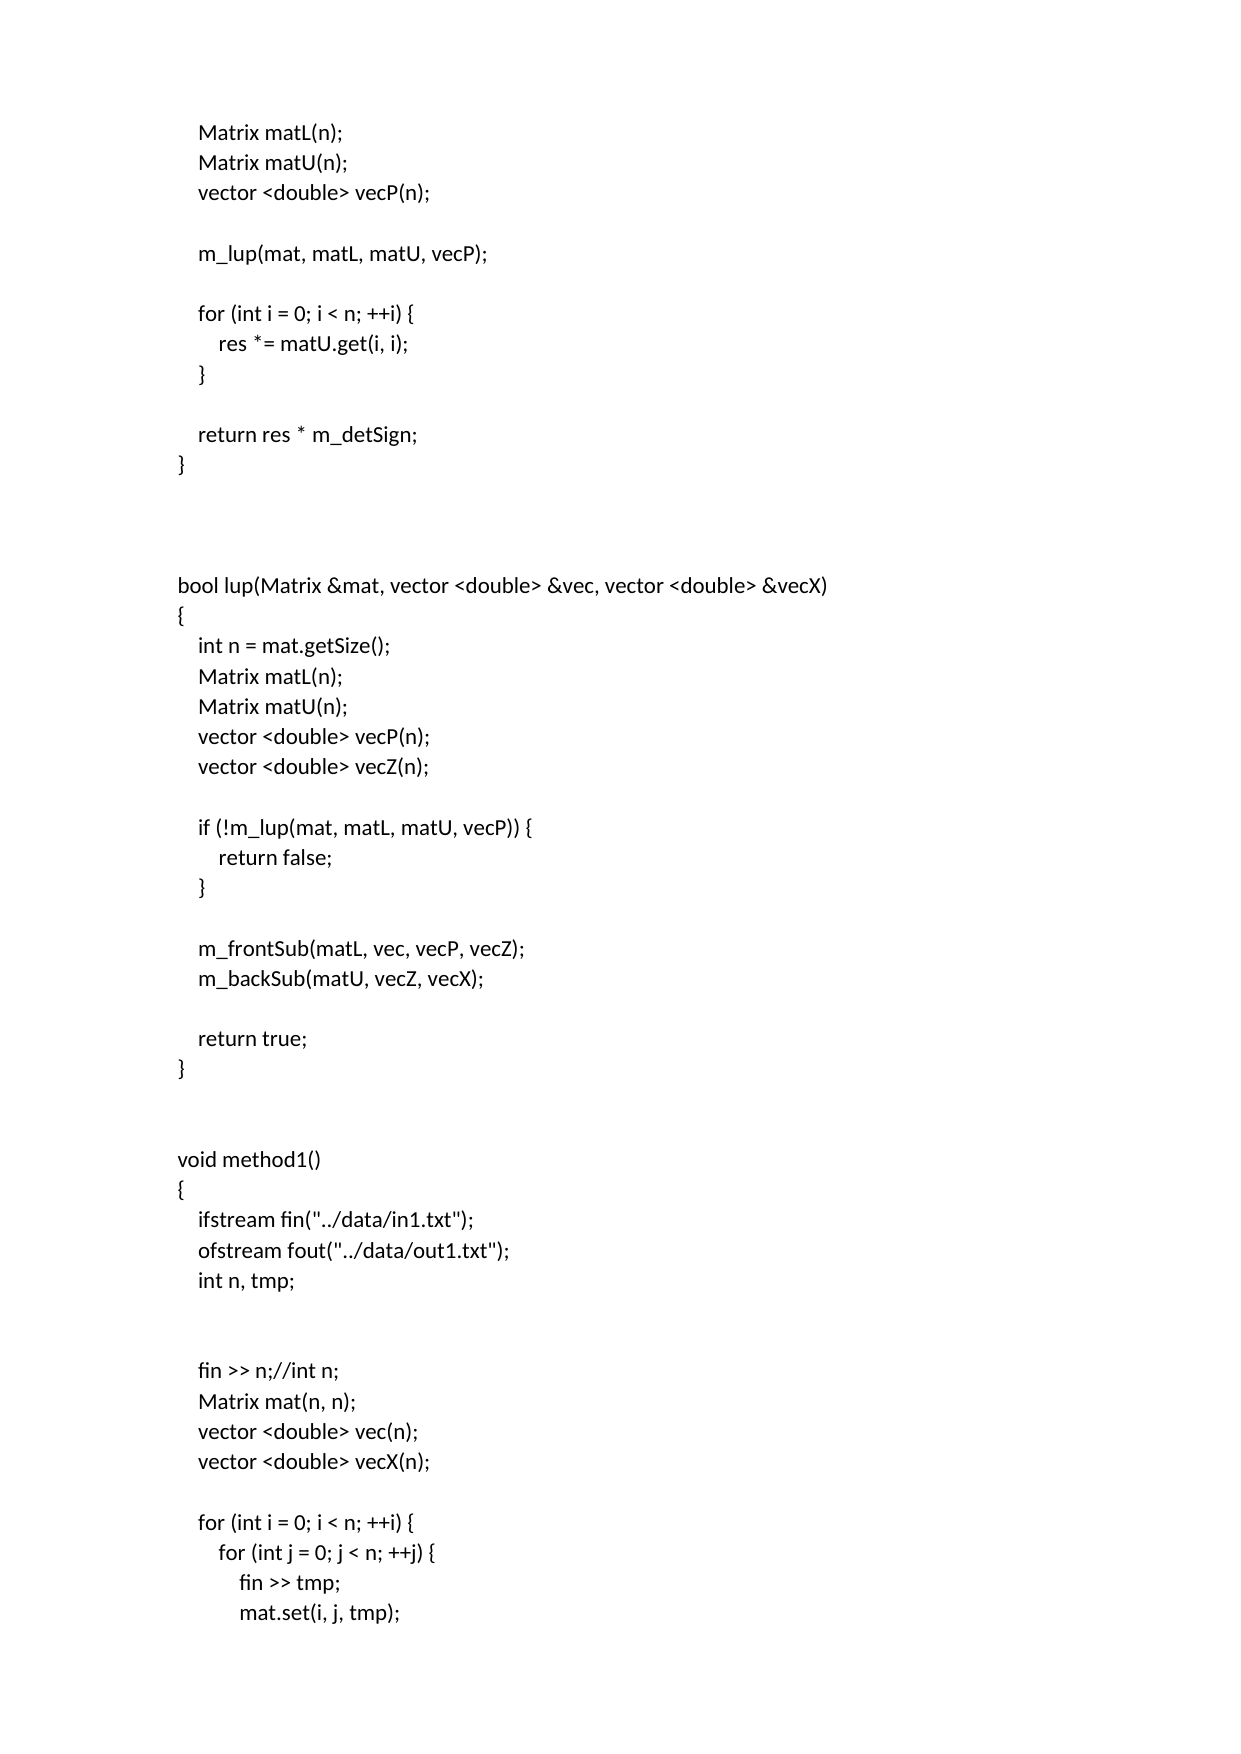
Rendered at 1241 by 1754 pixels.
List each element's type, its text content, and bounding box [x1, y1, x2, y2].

text } [177, 873, 1152, 901]
text } [177, 1054, 1152, 1083]
text fin >> tmp; [177, 1568, 1152, 1596]
text return true; [177, 1024, 1152, 1052]
text return false; [177, 843, 1152, 871]
text fin >> n;//int n; [177, 1357, 1152, 1385]
text ofstream fout("../data/out1.txt"); [177, 1236, 1152, 1264]
text res *= matU.get(i, i); [177, 329, 1152, 358]
text for (int i = 0; i < n; ++i) { [177, 299, 1152, 327]
text Matrix matU(n); [177, 692, 1152, 720]
text } [177, 450, 1152, 478]
text vector <double> vec(n); [177, 1417, 1152, 1445]
text vector <double> vecP(n); [177, 722, 1152, 750]
text { [177, 601, 1152, 629]
text int n, tmp; [177, 1266, 1152, 1294]
text ifstream fin("../data/in1.txt"); [177, 1206, 1152, 1234]
text Matrix mat(n, n); [177, 1387, 1152, 1415]
text vector <double> vecP(n); [177, 178, 1152, 207]
text void method1() [177, 1145, 1152, 1173]
text vector <double> vecZ(n); [177, 752, 1152, 781]
text for (int i = 0; i < n; ++i) { [177, 1508, 1152, 1536]
text m_frontSub(matL, vec, vecP, vecZ); [177, 934, 1152, 962]
text Matrix matU(n); [177, 148, 1152, 176]
text Matrix matL(n); [177, 118, 1152, 146]
text vector <double> vecX(n); [177, 1447, 1152, 1475]
text return res * m_detSign; [177, 420, 1152, 448]
text m_backSub(matU, vecZ, vecX); [177, 964, 1152, 992]
text for (int j = 0; j < n; ++j) { [177, 1538, 1152, 1566]
text Matrix matL(n); [177, 662, 1152, 690]
text bool lup(Matrix &mat, vector <double> &vec, vector <double> &vecX) [177, 571, 1152, 599]
text } [177, 360, 1152, 388]
text { [177, 1175, 1152, 1203]
text int n = mat.getSize(); [177, 632, 1152, 660]
text if (!m_lup(mat, matL, matU, vecP)) { [177, 813, 1152, 841]
text mat.set(i, j, tmp); [177, 1598, 1152, 1626]
text m_lup(mat, matL, matU, vecP); [177, 239, 1152, 267]
